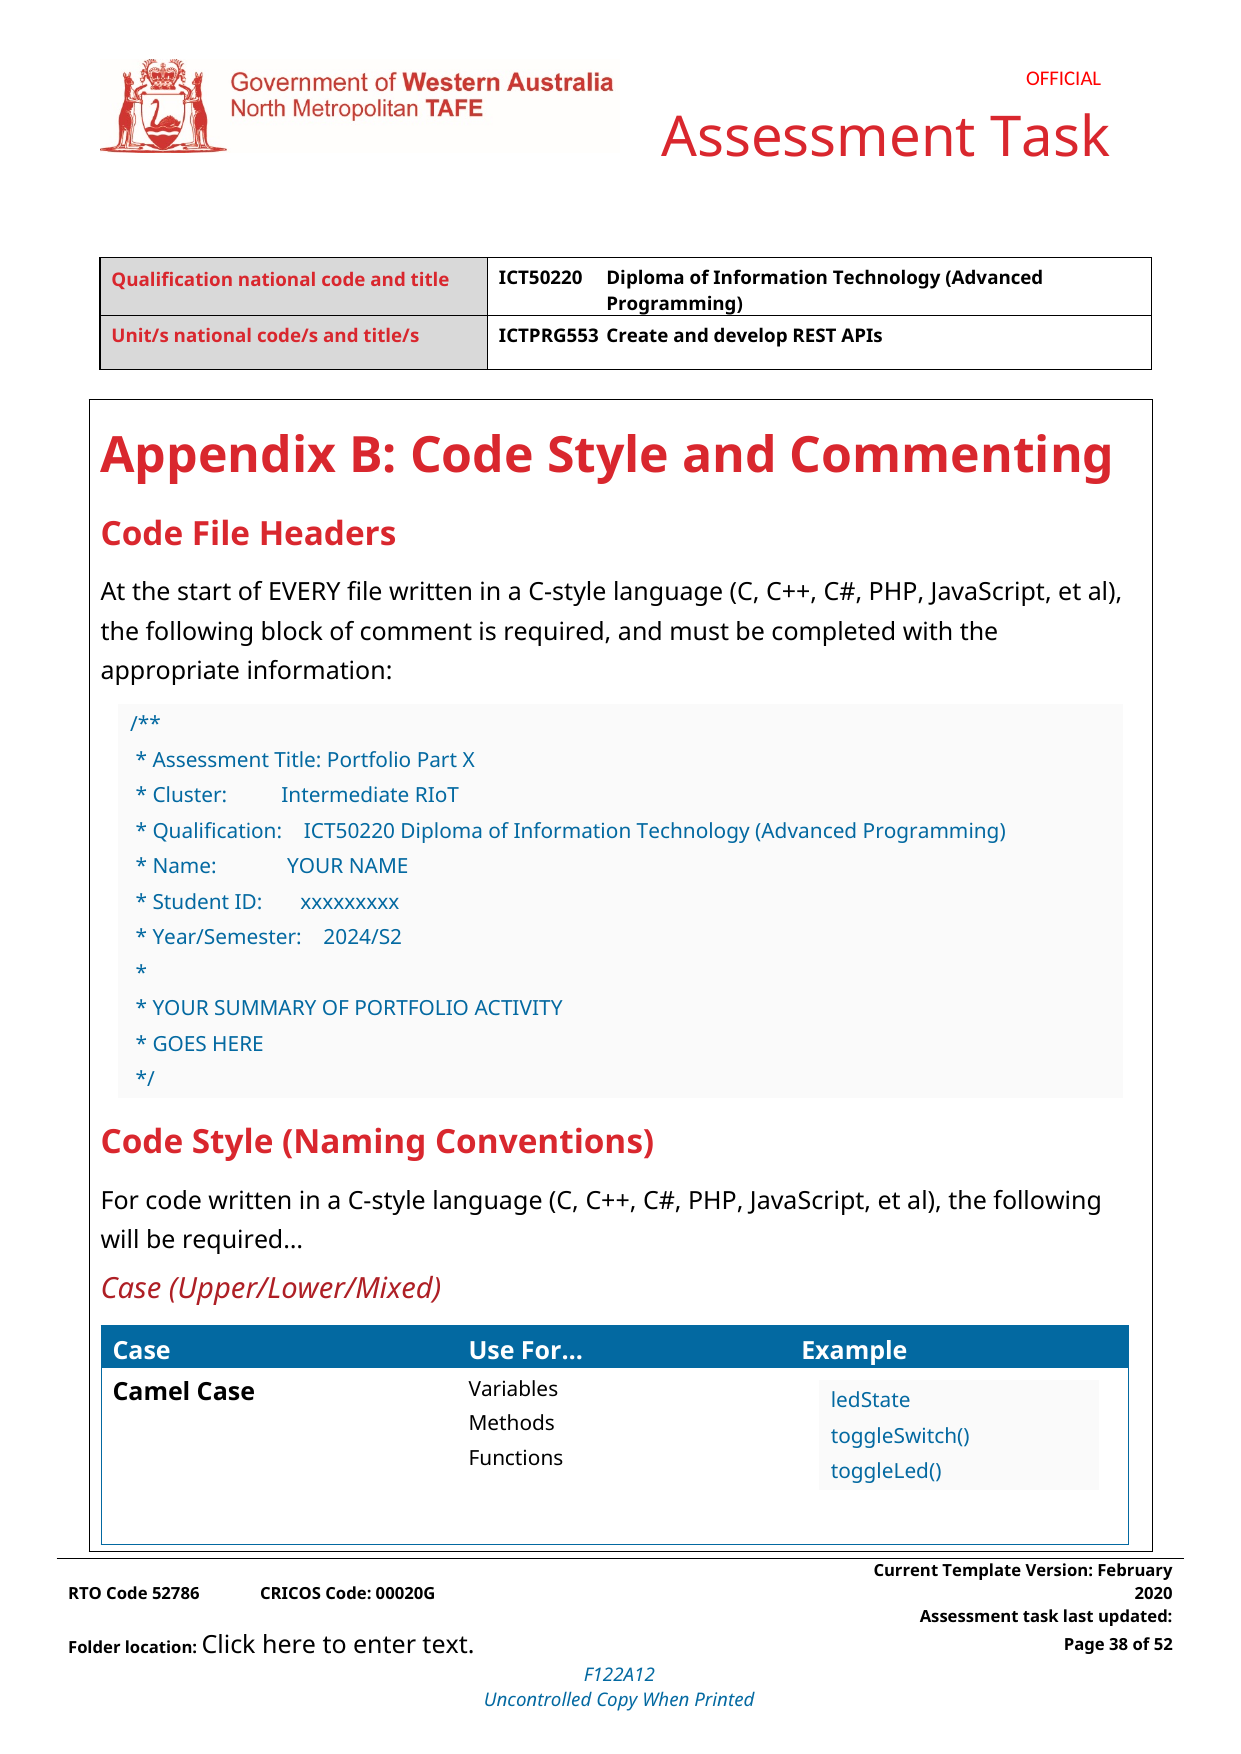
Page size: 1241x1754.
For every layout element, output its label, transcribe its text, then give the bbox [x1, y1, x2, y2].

picture [100, 59, 620, 153]
